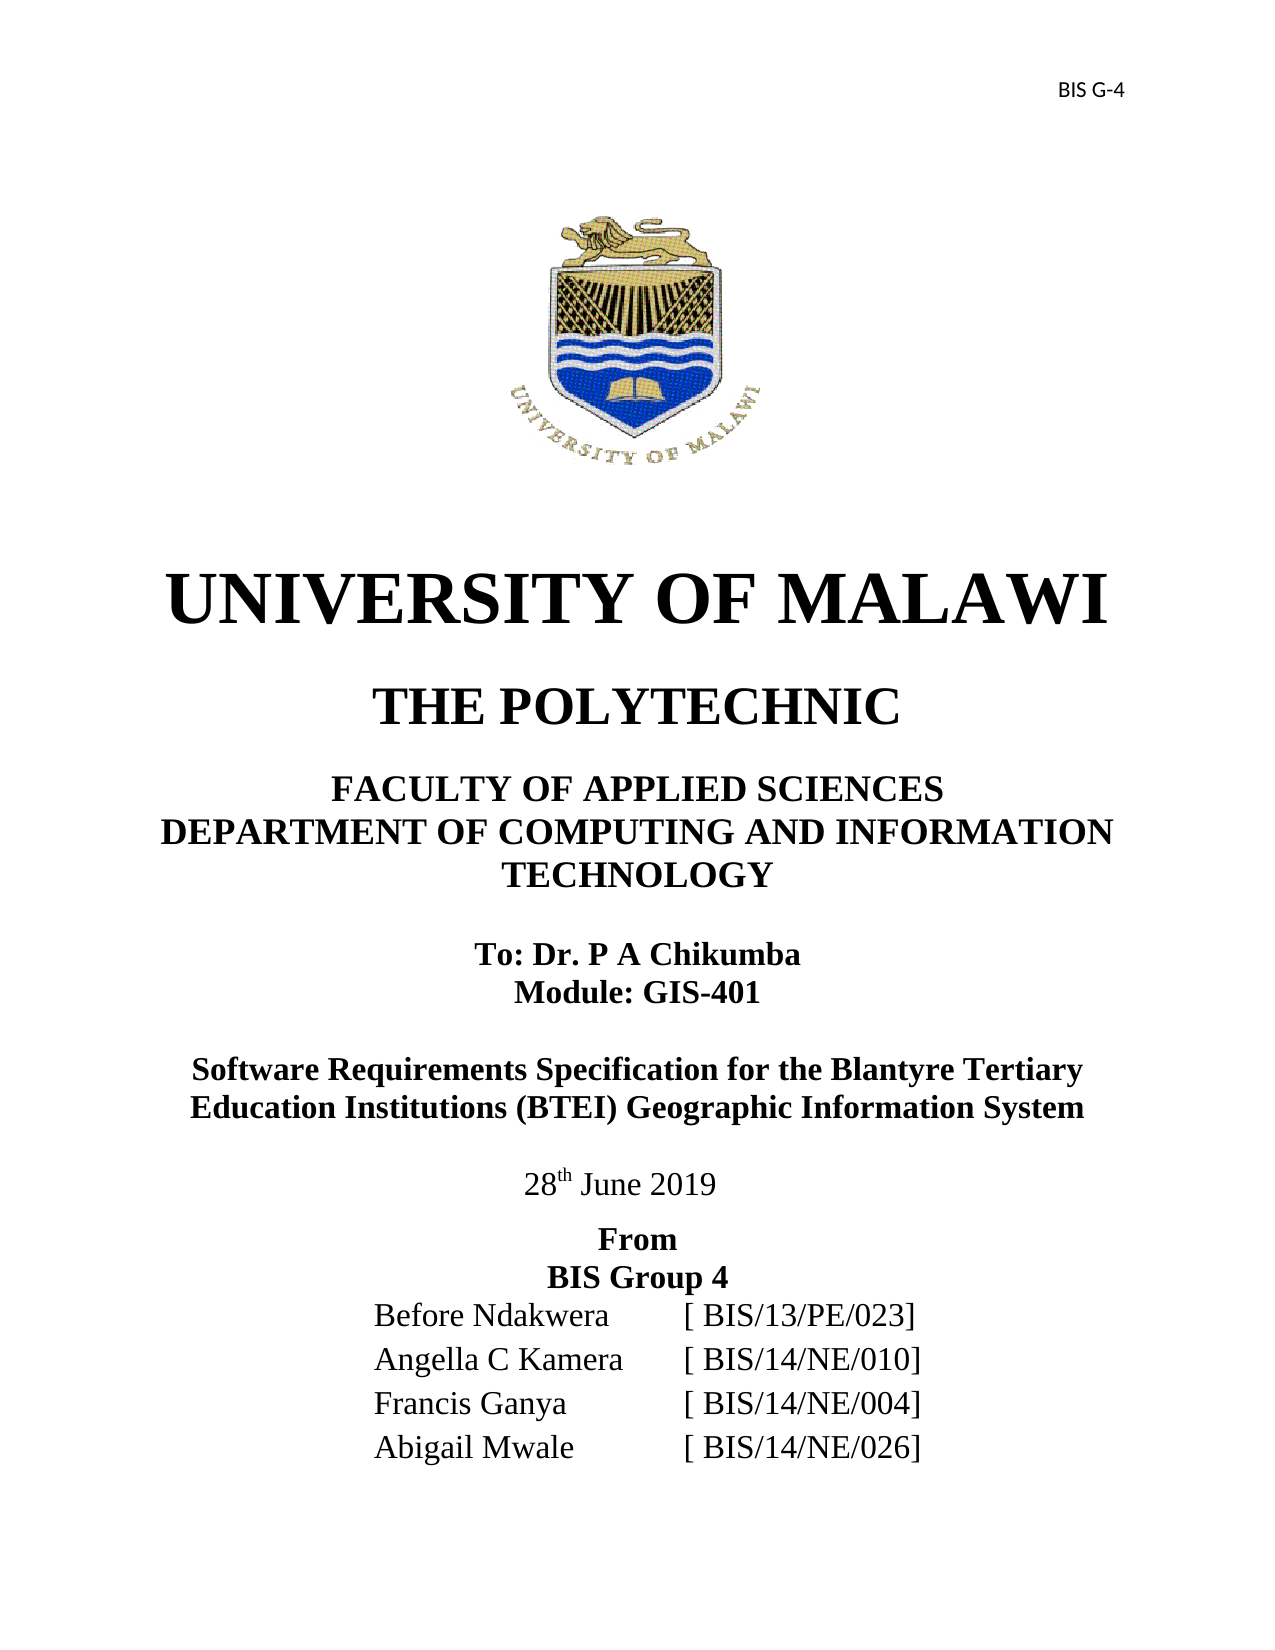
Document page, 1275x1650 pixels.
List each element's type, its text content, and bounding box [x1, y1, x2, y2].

text FACULTY OF APPLIED SCIENCES [150, 766, 1125, 809]
text Abigail Mwale [ BIS/14/NE/026] [150, 1428, 1125, 1466]
text Francis Ganya [ BIS/14/NE/004] [150, 1383, 1125, 1422]
picture [495, 202, 780, 491]
text Module: GIS-401 [150, 972, 1125, 1010]
text UNIVERSITY OF MALAWI [150, 554, 1125, 640]
text BIS Group 4 [150, 1257, 1125, 1295]
text To: Dr. P A Chikumba [150, 934, 1125, 972]
text 28th June 2019 [150, 1164, 1125, 1202]
text From [150, 1219, 1125, 1257]
text THE POLYTECHNIC [150, 674, 1125, 736]
text DEPARTMENT OF COMPUTING AND INFORMATION TECHNOLOGY [150, 809, 1125, 895]
text Before Ndakwera [ BIS/13/PE/023] [150, 1295, 1125, 1334]
text Angella C Kamera [ BIS/14/NE/010] [150, 1339, 1125, 1378]
text Software Requirements Specification for the Blantyre Tertiary Education Institutions (BTEI) Geographic Information System [150, 1049, 1125, 1125]
